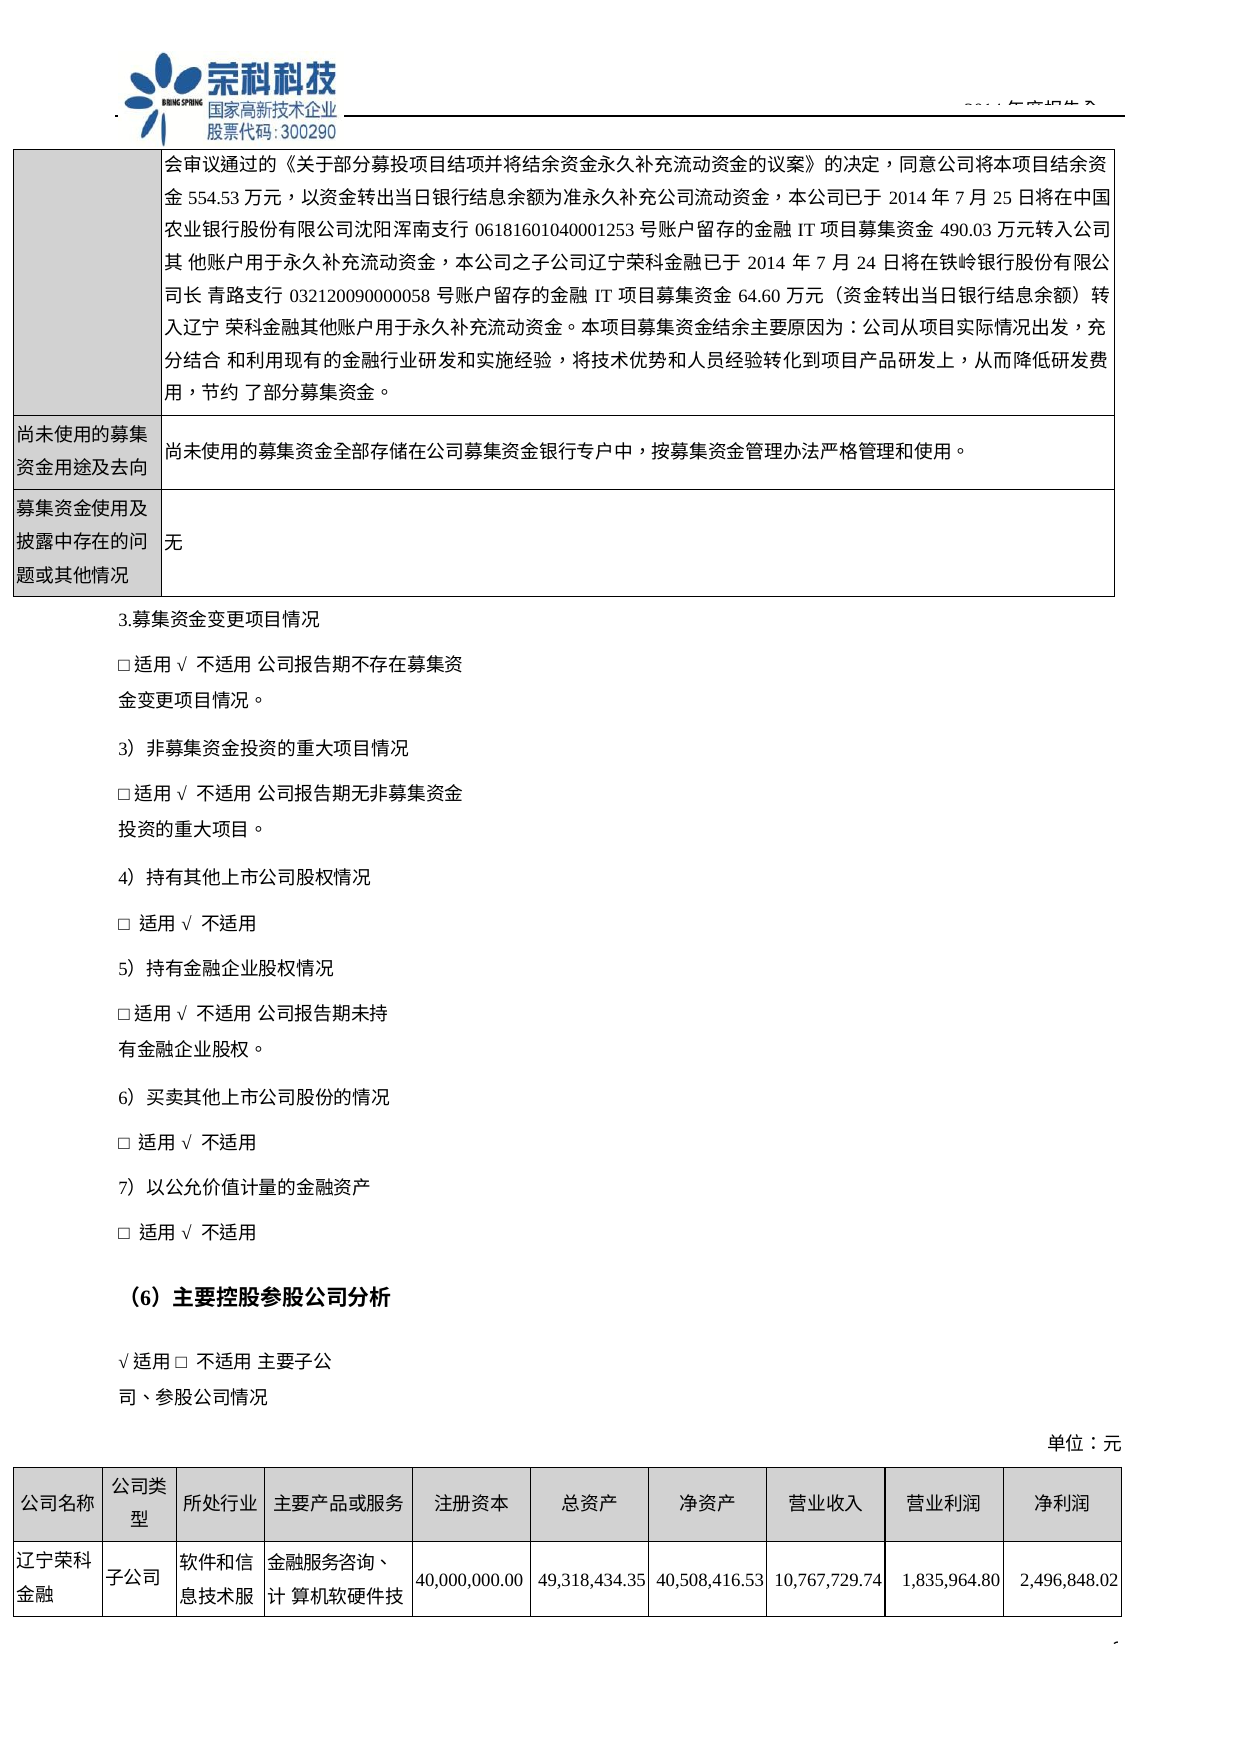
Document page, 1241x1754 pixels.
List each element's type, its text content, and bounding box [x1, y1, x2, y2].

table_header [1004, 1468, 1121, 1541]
text 3）非募集资金投资的重大项目情况 [118, 735, 1122, 761]
text 3.募集资金变更项目情况 [118, 606, 1122, 632]
text □ 适用 √ 不适用 公司报告期无非募集资金投资的重大项目。 [118, 781, 476, 842]
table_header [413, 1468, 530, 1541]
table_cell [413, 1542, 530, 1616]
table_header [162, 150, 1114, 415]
text 单位：元 [1047, 1430, 1138, 1455]
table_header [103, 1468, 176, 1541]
text □ 适用 √ 不适用 公司报告期未持有金融企业股权。 [118, 1000, 401, 1061]
text √ 适用 □ 不适用 主要子公司、参股公司情况 [118, 1349, 345, 1410]
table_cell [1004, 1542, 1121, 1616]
text 7）以公允价值计量的金融资产 [118, 1174, 1122, 1200]
text □ 适用 √ 不适用 [118, 1129, 1122, 1155]
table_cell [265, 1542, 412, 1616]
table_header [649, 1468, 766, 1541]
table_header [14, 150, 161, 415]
text □ 适用 √ 不适用 [118, 1219, 1122, 1245]
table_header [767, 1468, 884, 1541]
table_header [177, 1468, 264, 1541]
text 6）买卖其他上市公司股份的情况 [118, 1084, 1122, 1109]
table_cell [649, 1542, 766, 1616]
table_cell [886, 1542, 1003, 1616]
text □ 适用 √ 不适用 [118, 910, 1122, 935]
picture [118, 51, 344, 147]
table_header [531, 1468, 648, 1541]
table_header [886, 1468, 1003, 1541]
text □ 适用 √ 不适用 公司报告期不存在募集资金变更项目情况。 [118, 651, 476, 713]
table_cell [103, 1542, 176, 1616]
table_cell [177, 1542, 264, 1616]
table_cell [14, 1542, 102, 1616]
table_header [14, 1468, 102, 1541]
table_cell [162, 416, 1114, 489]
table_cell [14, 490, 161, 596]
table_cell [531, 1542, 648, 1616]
subtitle （6）主要控股参股公司分析 [118, 1281, 1122, 1311]
text 5）持有金融企业股权情况 [118, 955, 1122, 980]
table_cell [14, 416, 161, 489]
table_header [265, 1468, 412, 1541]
text 4）持有其他上市公司股权情况 [118, 865, 1122, 890]
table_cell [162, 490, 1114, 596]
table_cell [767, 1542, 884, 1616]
